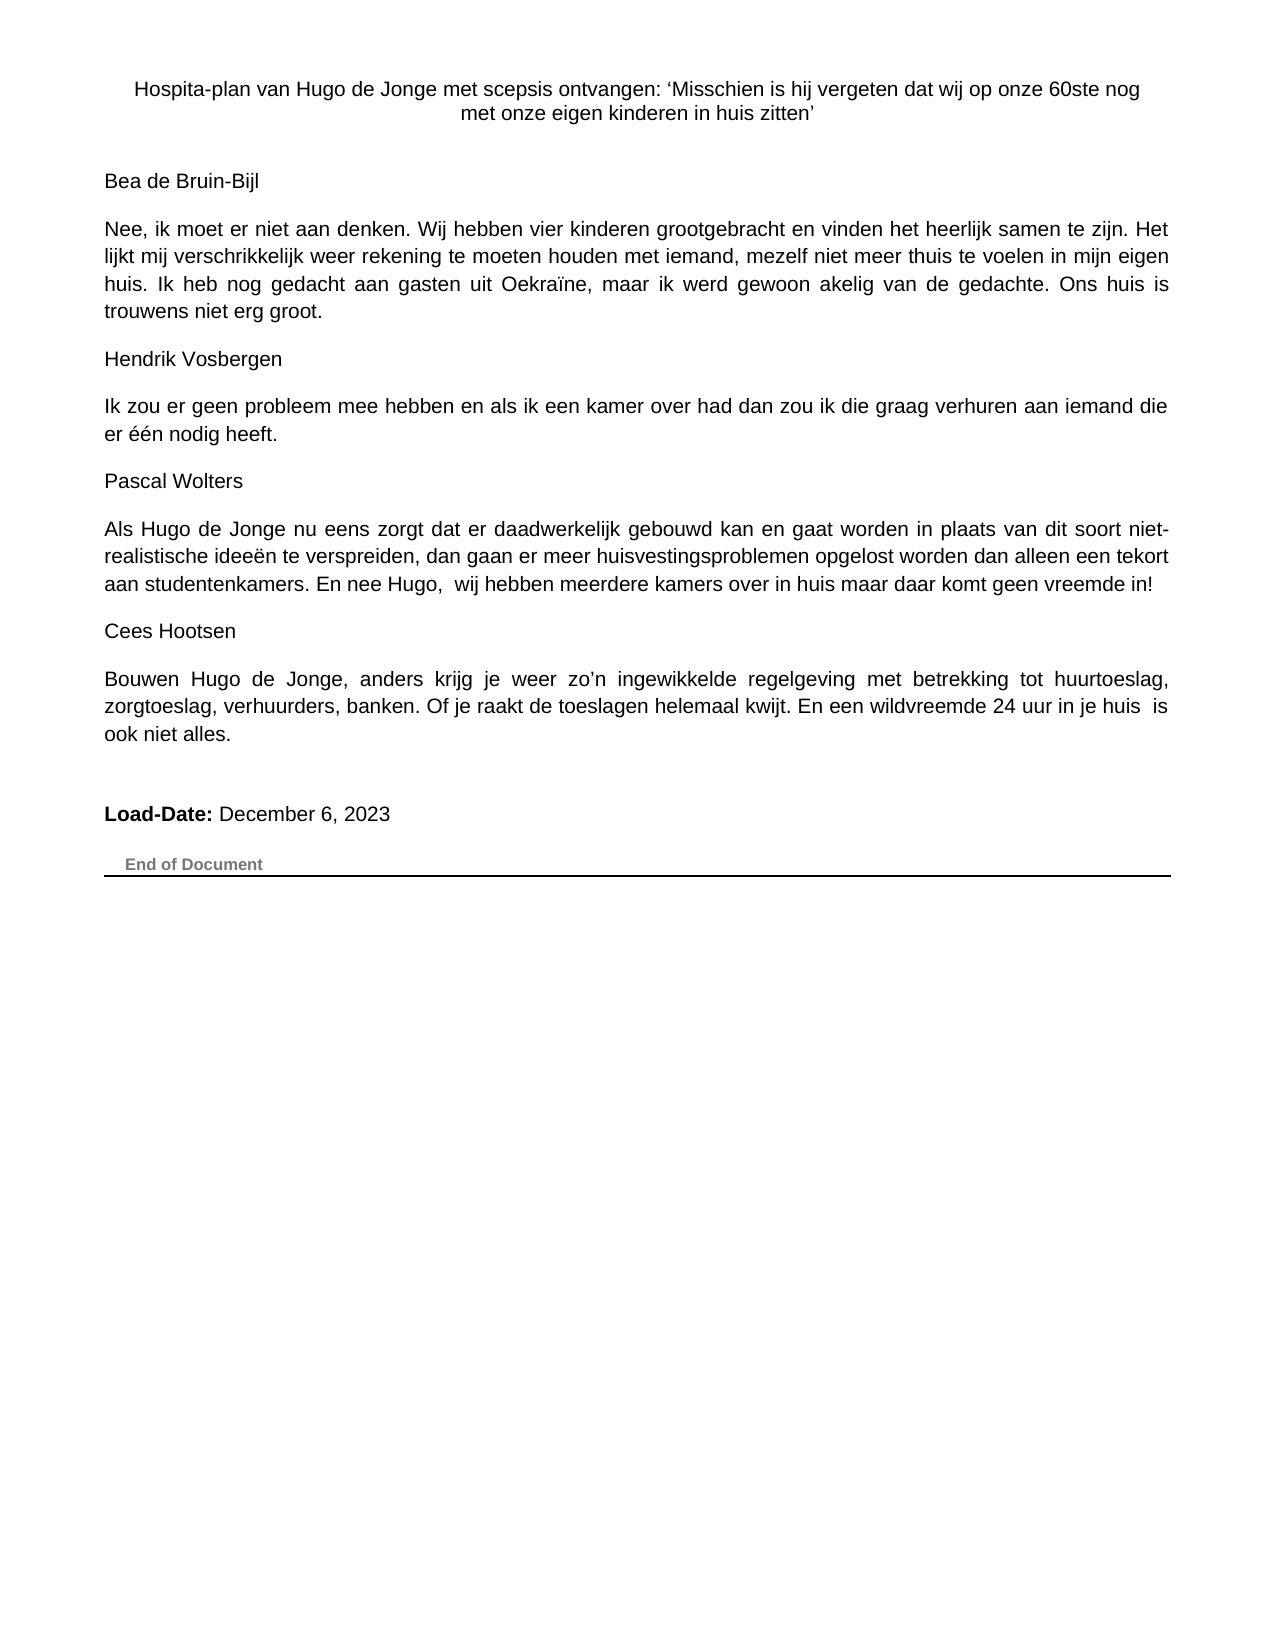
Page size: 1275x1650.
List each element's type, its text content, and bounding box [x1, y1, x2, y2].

text Pascal Wolters [104, 466, 1171, 493]
text Ik zou er geen probleem mee hebben en als ik een kamer over had dan zou ik die graag verhuren aan iemand die er één nodig heeft. [104, 391, 1171, 445]
text Bouwen Hugo de Jonge, anders krijg je weer zo’n ingewikkelde regelgeving met betrekking tot huurtoeslag, zorgtoeslag, verhuurders, banken. Of je raakt de toeslagen helemaal kwijt. En een wildvreemde 24 uur in je huis is ook niet alles. [104, 664, 1171, 745]
text Hendrik Vosbergen [104, 343, 1171, 370]
text Als Hugo de Jonge nu eens zorgt dat er daadwerkelijk gebouwd kan en gaat worden in plaats van dit soort niet-realistische ideeën te verspreiden, dan gaan er meer huisvestingsproblemen opgelost worden dan alleen een tekort aan studentenkamers. En nee Hugo, wij hebben meerdere kamers over in huis maar daar komt geen vreemde in! [104, 514, 1171, 595]
text Bea de Bruin-Bijl [104, 166, 1171, 193]
text Cees Hootsen [104, 616, 1171, 643]
text End of Document [125, 855, 1171, 874]
text Load-Date: December 6, 2023 [104, 770, 1171, 826]
text Nee, ik moet er niet aan denken. Wij hebben vier kinderen grootgebracht en vinden het heerlijk samen te zijn. Het lijkt mij verschrikkelijk weer rekening te moeten houden met iemand, mezelf niet meer thuis te voelen in mijn eigen huis. Ik heb nog gedacht aan gasten uit Oekraïne, maar ik werd gewoon akelig van de gedachte. Ons huis is trouwens niet erg groot. [104, 214, 1171, 322]
